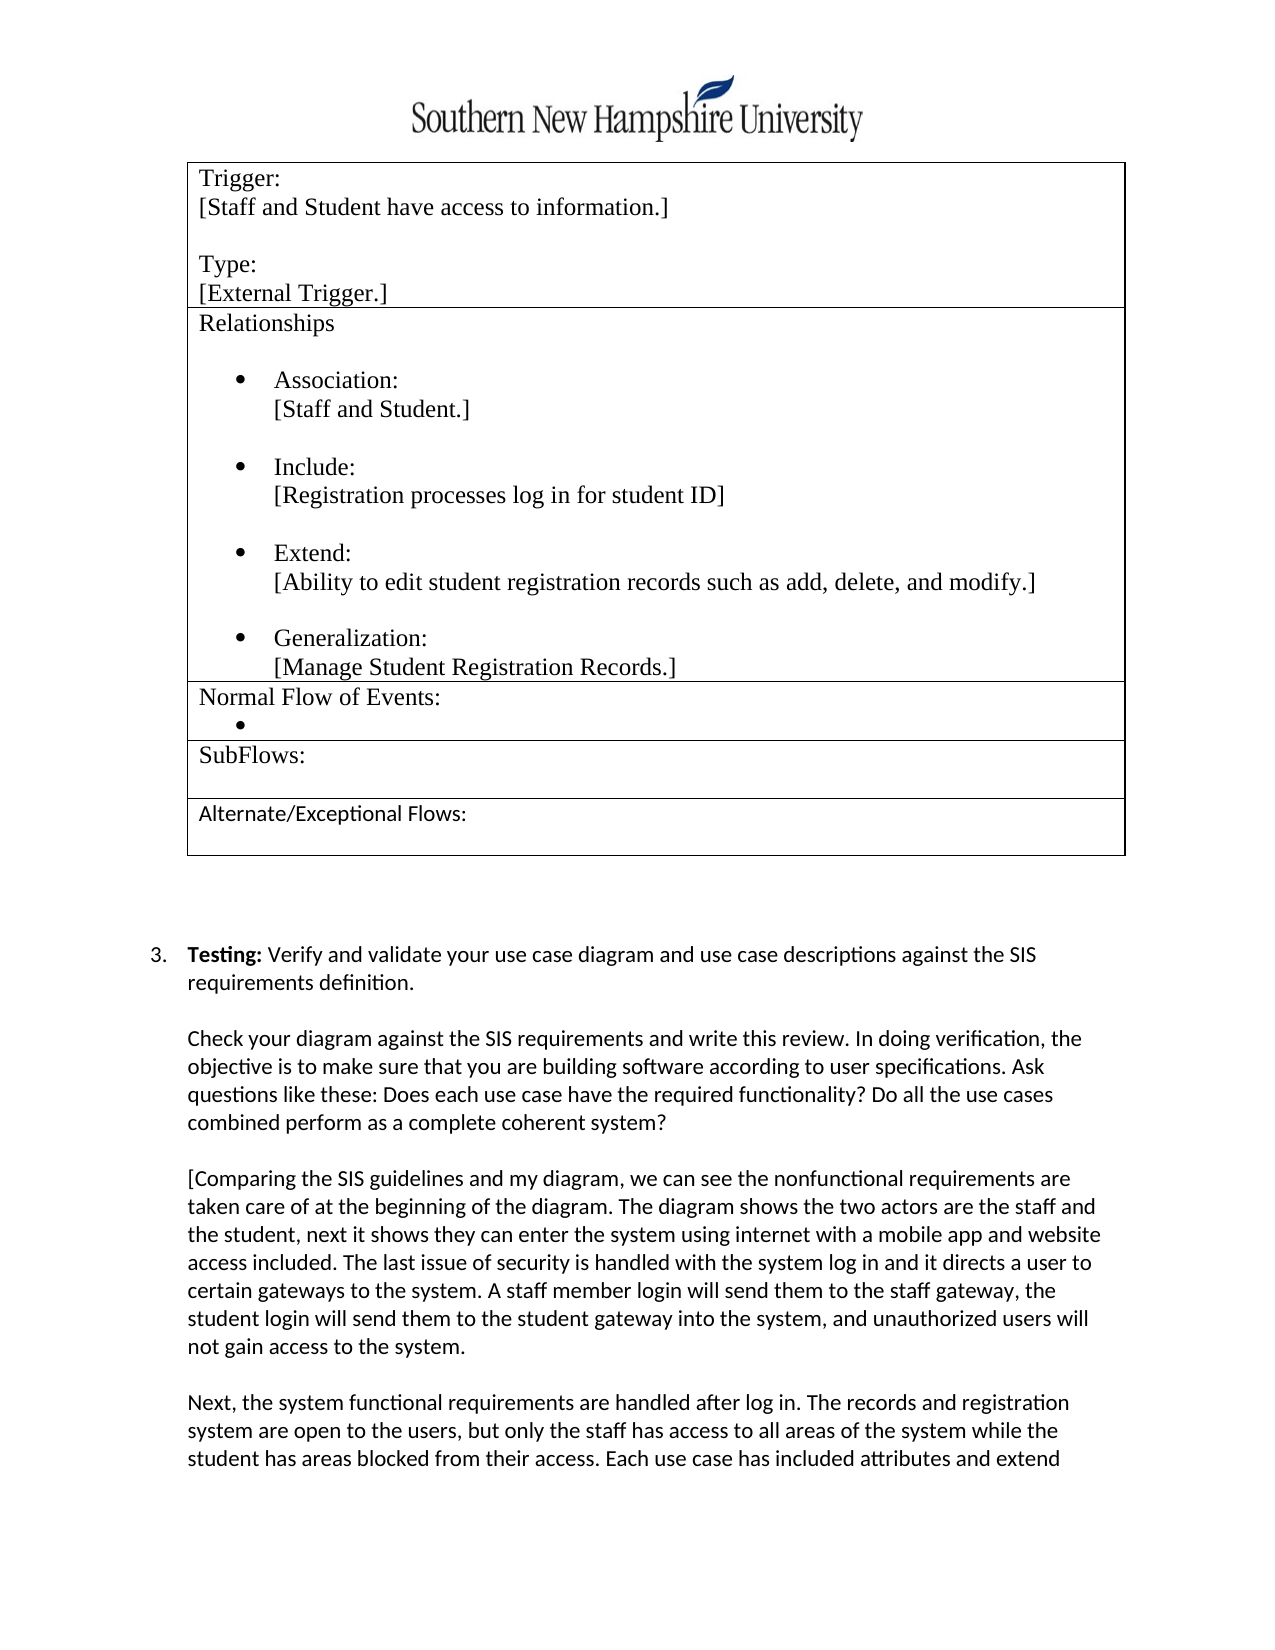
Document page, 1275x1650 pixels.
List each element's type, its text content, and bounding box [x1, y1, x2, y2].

picture [412, 75, 863, 142]
list Check your diagram against the SIS requirements and write this review. In doing verification, the objective is to make sure that you are building software according to user specifications. Ask questions like these: Does each use case have the required functionality? Do all the use cases combined perform as a complete coherent system? [187, 1024, 1125, 1136]
list [Comparing the SIS guidelines and my diagram, we can see the nonfunctional requirements are taken care of at the beginning of the diagram. The diagram shows the two actors are the staff and the student, next it shows they can enter the system using internet with a mobile app and website access included. The last issue of security is handled with the system log in and it directs a user to certain gateways to the system. A staff member login will send them to the staff gateway, the student login will send them to the student gateway into the system, and unauthorized users will not gain access to the system. [187, 1164, 1125, 1361]
table_cell SubFlows: [188, 741, 1124, 798]
table_cell Trigger: [Staff and Student have access to information.] Type: [External Trigger.] [188, 163, 1124, 307]
list Testing: Verify and validate your use case diagram and use case descriptions against the SIS requirements definition. [150, 940, 1125, 996]
table_cell Normal Flow of Events: [188, 682, 1124, 739]
table_cell Relationships Association: [Staff and Student.] Include: [Registration processes log in for student ID] Extend: [Ability to edit student registration records such as add, delete, and modify.] Generalization: [Manage Student Registration Records.] [188, 308, 1124, 681]
table_cell Alternate/Exceptional Flows: [188, 799, 1124, 855]
